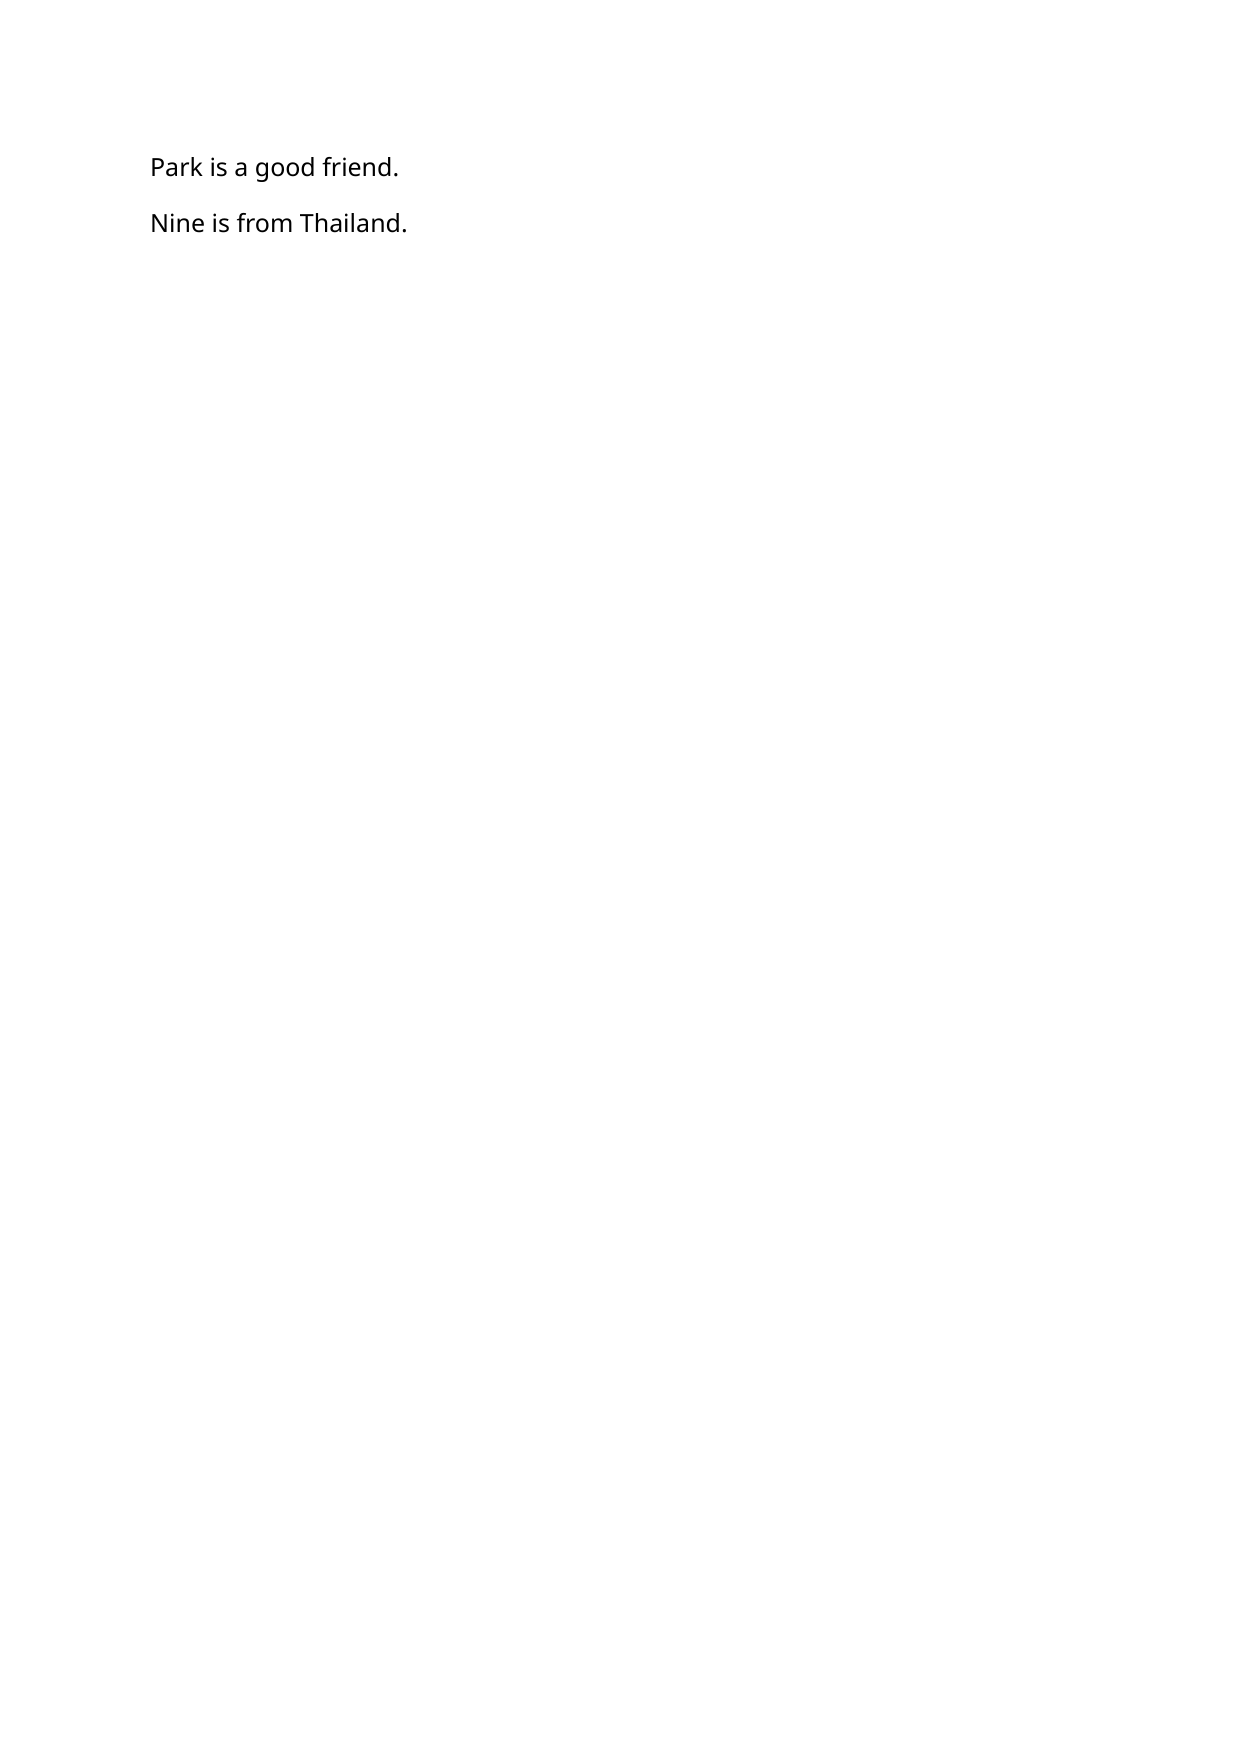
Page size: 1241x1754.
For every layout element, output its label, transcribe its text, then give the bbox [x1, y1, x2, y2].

text Park is a good friend. [150, 150, 1090, 184]
text Nine is from Thailand. [150, 206, 1090, 240]
